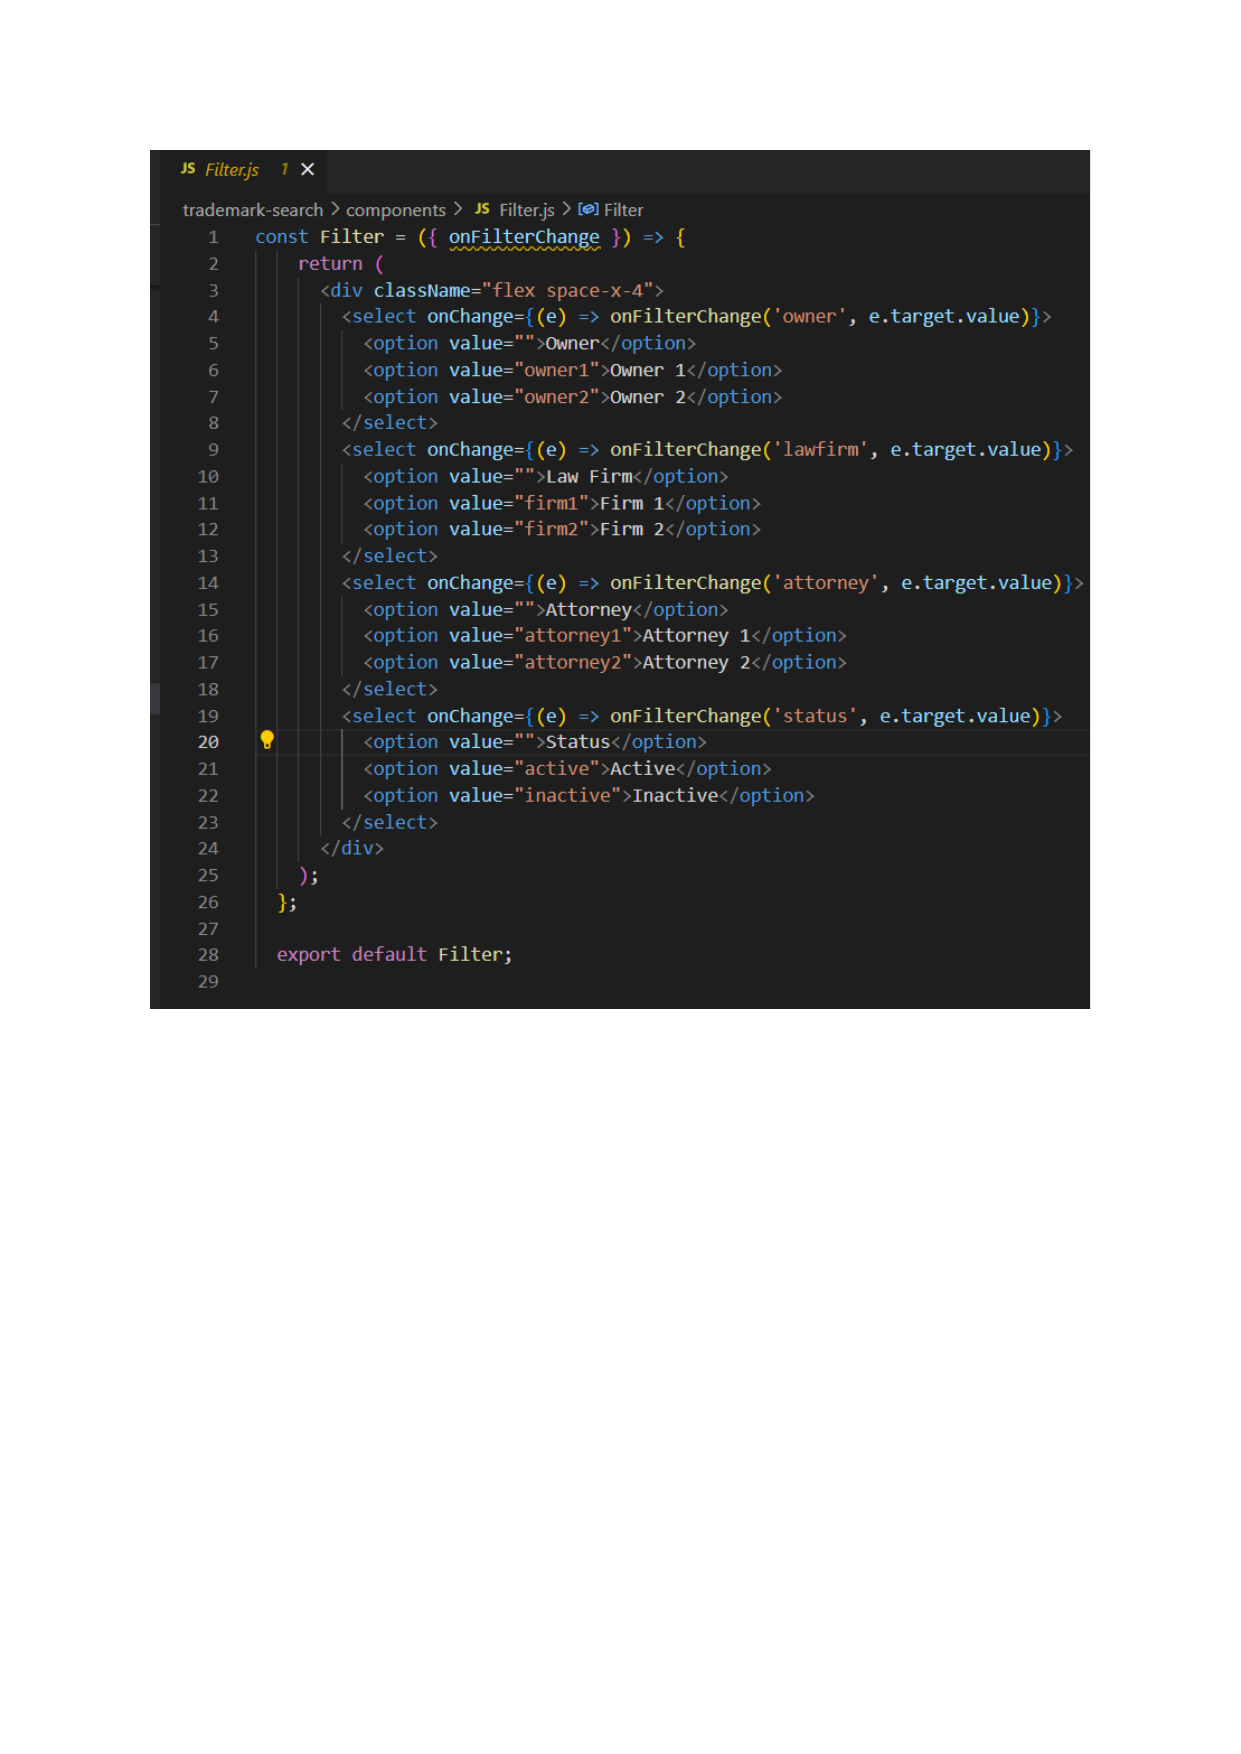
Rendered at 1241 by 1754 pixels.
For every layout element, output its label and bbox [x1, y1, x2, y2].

picture [150, 150, 1091, 1009]
